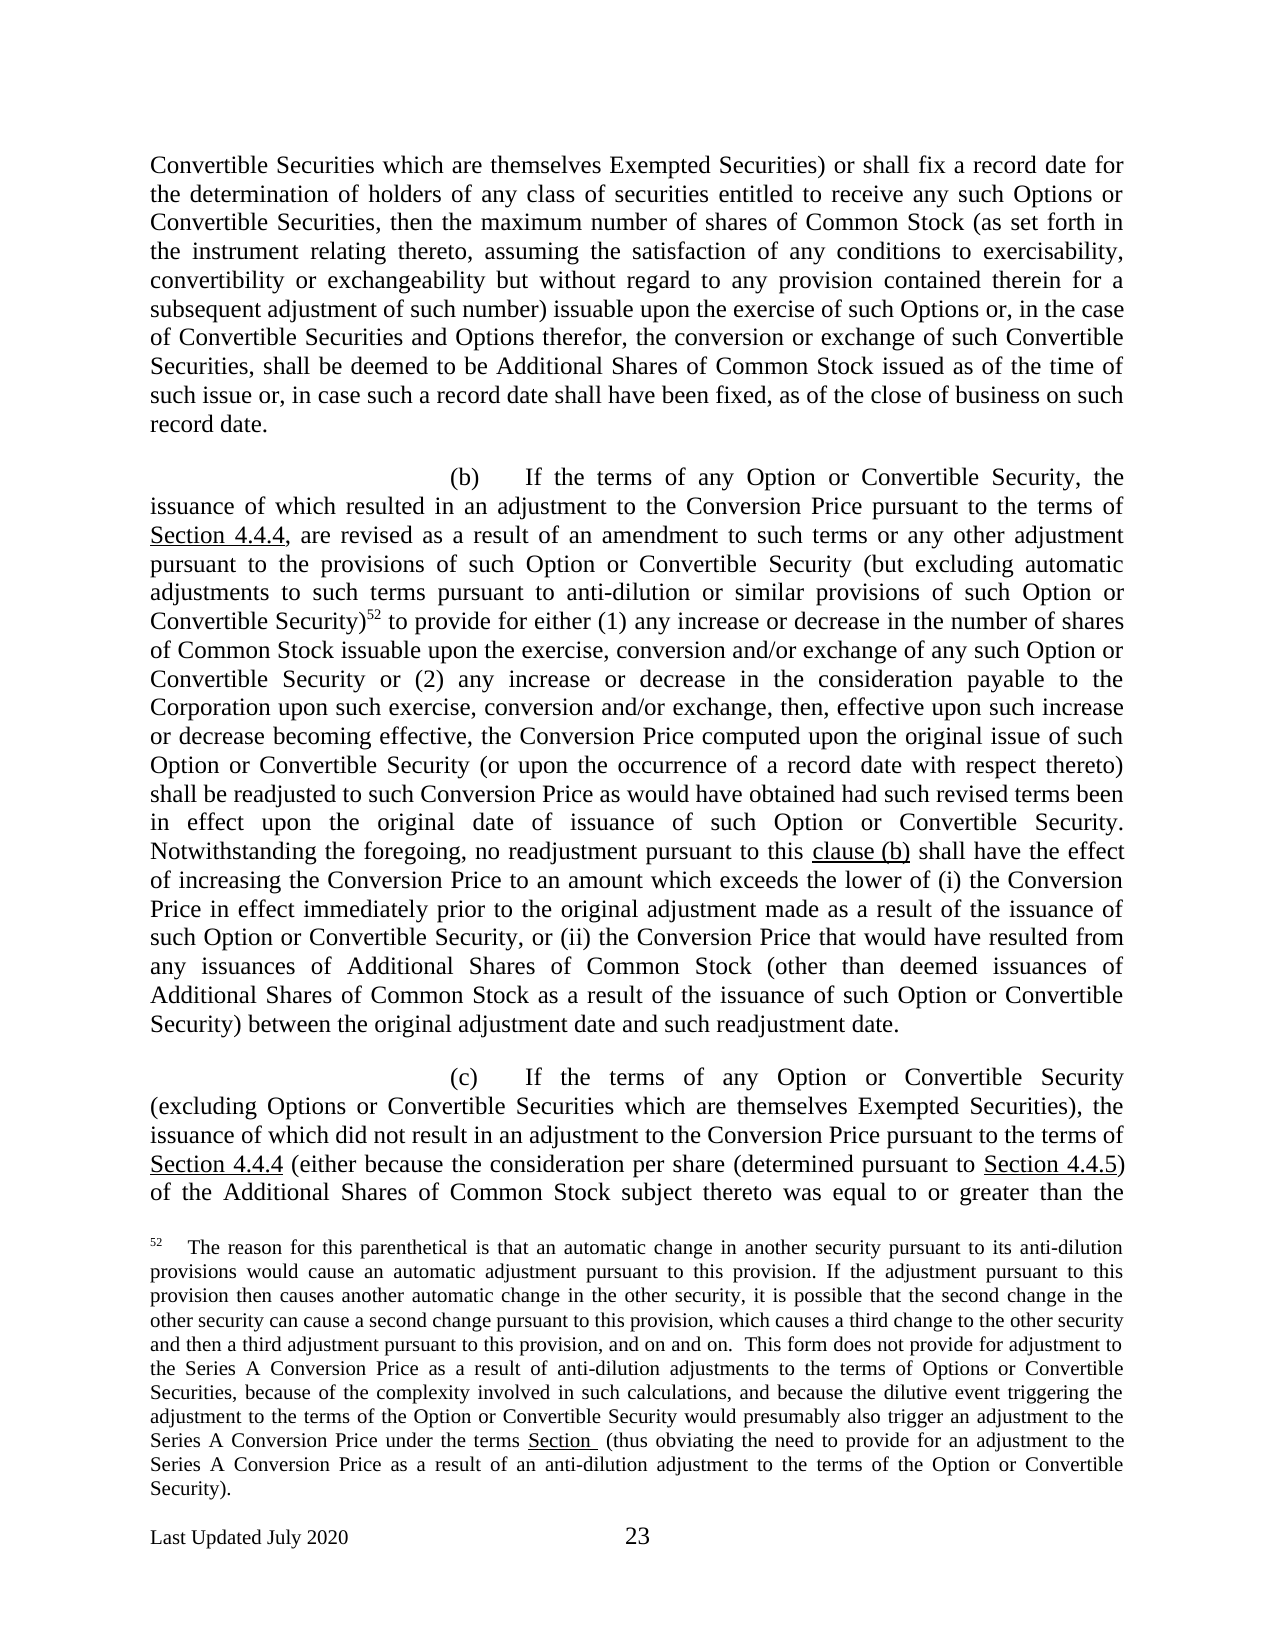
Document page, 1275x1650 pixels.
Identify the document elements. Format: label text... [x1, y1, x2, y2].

subtitle If the terms of any Option or Convertible Security, the issuance of which resulted in an adjustment to the Conversion Price pursuant to the terms of Section 4.4.4, are revised as a result of an amendment to such terms or any other adjustment pursuant to the provisions of such Option or Convertible Security (but excluding automatic adjustments to such terms pursuant to anti-dilution or similar provisions of such Option or Convertible Security) to provide for either (1) any increase or decrease in the number of shares of Common Stock issuable upon the exercise, conversion and/or exchange of any such Option or Convertible Security or (2) any increase or decrease in the consideration payable to the Corporation upon such exercise, conversion and/or exchange, then, effective upon such increase or decrease becoming effective, the Conversion Price computed upon the original issue of such Option or Convertible Security (or upon the occurrence of a record date with respect thereto) shall be readjusted to such Conversion Price as would have obtained had such revised terms been in effect upon the original date of issuance of such Option or Convertible Security. Notwithstanding the foregoing, no readjustment pursuant to this clause (b) shall have the effect of increasing the Conversion Price to an amount which exceeds the lower of (i) the Conversion Price in effect immediately prior to the original adjustment made as a result of the issuance of such Option or Convertible Security, or (ii) the Conversion Price that would have resulted from any issuances of Additional Shares of Common Stock (other than deemed issuances of Additional Shares of Common Stock as a result of the issuance of such Option or Convertible Security) between the original adjustment date and such readjustment date. [150, 462, 1125, 1037]
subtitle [150, 150, 1125, 437]
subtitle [150, 1062, 1125, 1206]
